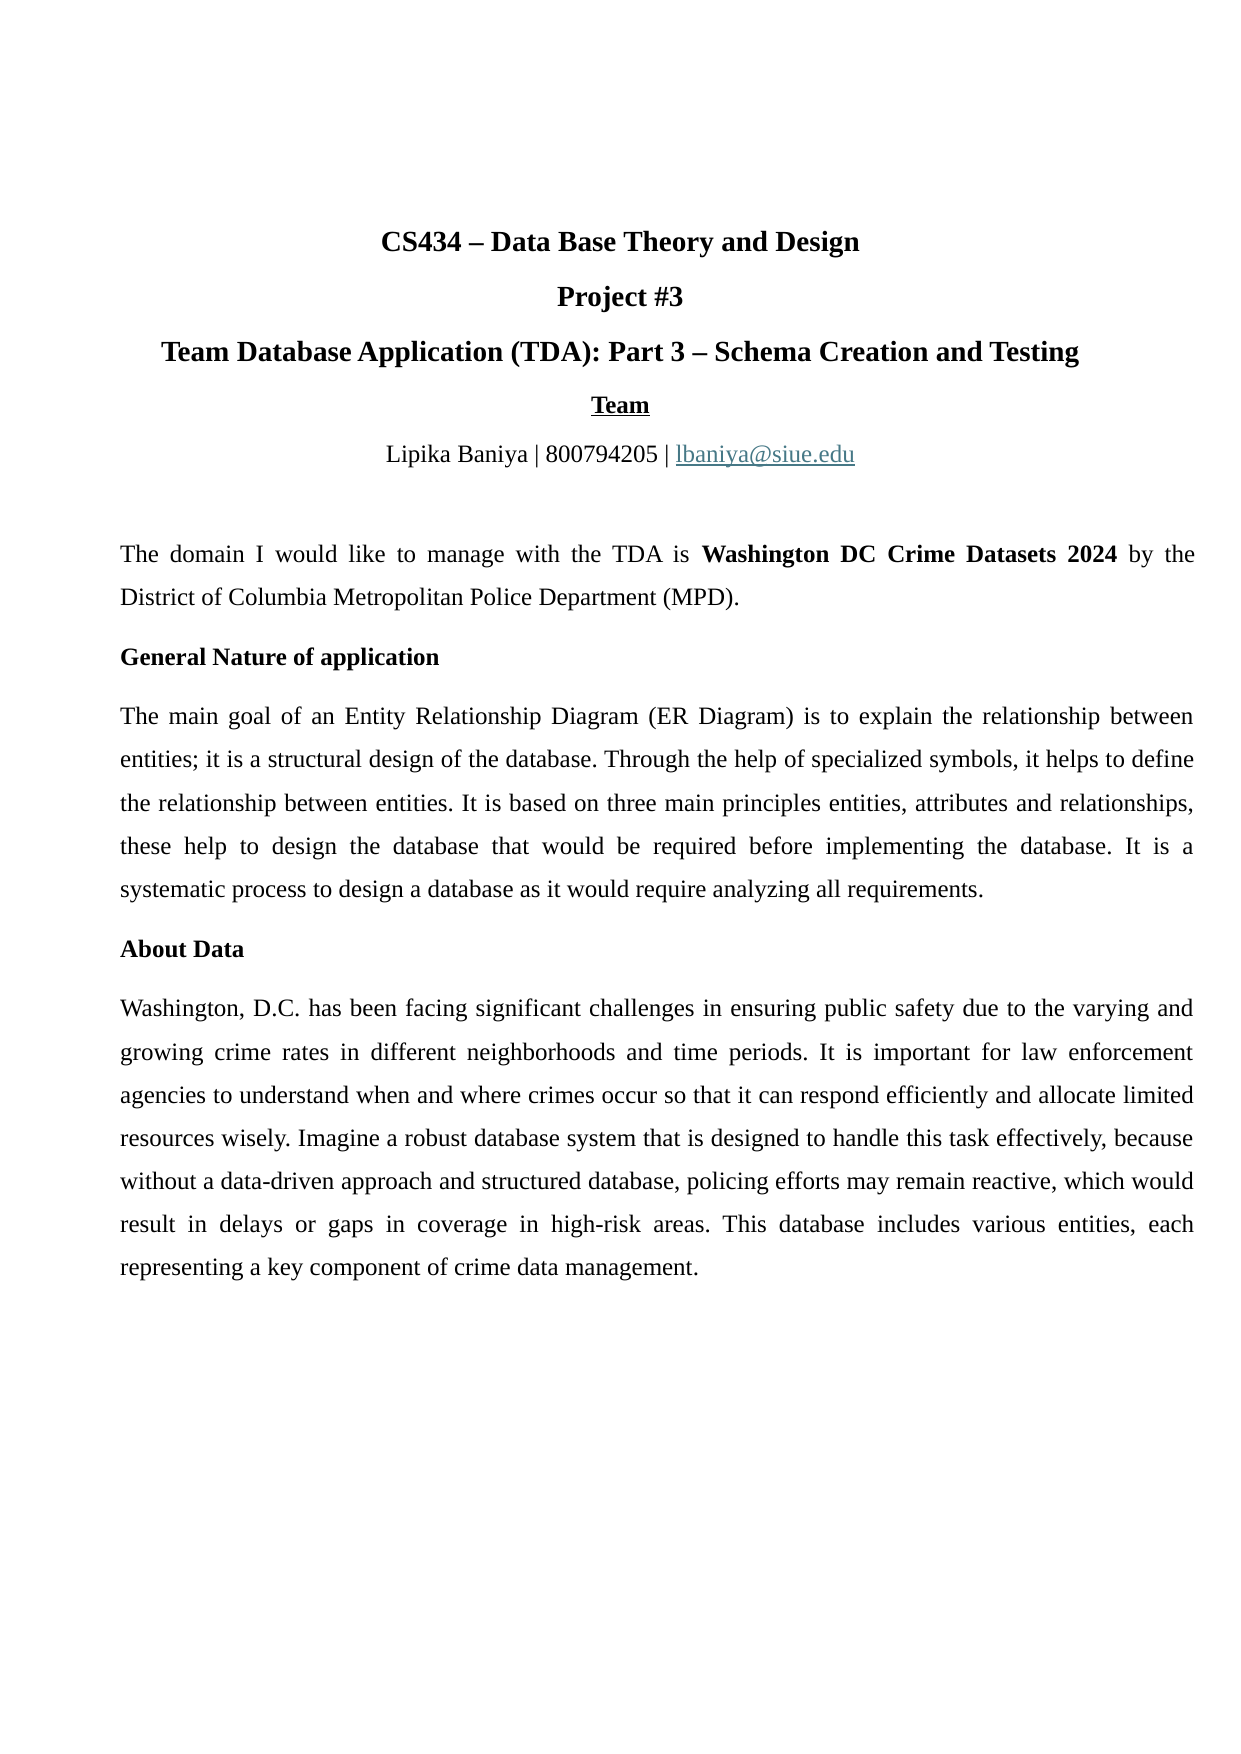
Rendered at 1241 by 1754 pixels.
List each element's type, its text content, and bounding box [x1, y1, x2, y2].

text Project #3 [45, 279, 1195, 313]
text The main goal of an Entity Relationship Diagram (ER Diagram) is to explain the relationship between entities; it is a structural design of the database. Through the help of specialized symbols, it helps to define the relationship between entities. It is based on three main principles entities, attributes and relationships, these help to design the database that would be required before implementing the database. It is a systematic process to design a database as it would require analyzing all requirements. [120, 701, 1195, 903]
text Lipika Baniya | 800794205 | lbaniya@siue.edu [45, 439, 1195, 468]
text General Nature of application [120, 642, 1195, 670]
text CS434 – Data Base Theory and Design [45, 224, 1195, 258]
text Team [45, 390, 1195, 418]
text About Data [120, 934, 1195, 962]
text The domain I would like to manage with the TDA is Washington DC Crime Datasets 2024 by the District of Columbia Metropolitan Police Department (MPD). [120, 539, 1195, 611]
text Washington, D.C. has been facing significant challenges in ensuring public safety due to the varying and growing crime rates in different neighborhoods and time periods. It is important for law enforcement agencies to understand when and where crimes occur so that it can respond efficiently and allocate limited resources wisely. Imagine a robust database system that is designed to handle this task effectively, because without a data-driven approach and structured database, policing efforts may remain reactive, which would result in delays or gaps in coverage in high-risk areas. This database includes various entities, each representing a key component of crime data management. [120, 993, 1195, 1281]
text Team Database Application (TDA): Part 3 – Schema Creation and Testing [45, 334, 1195, 368]
